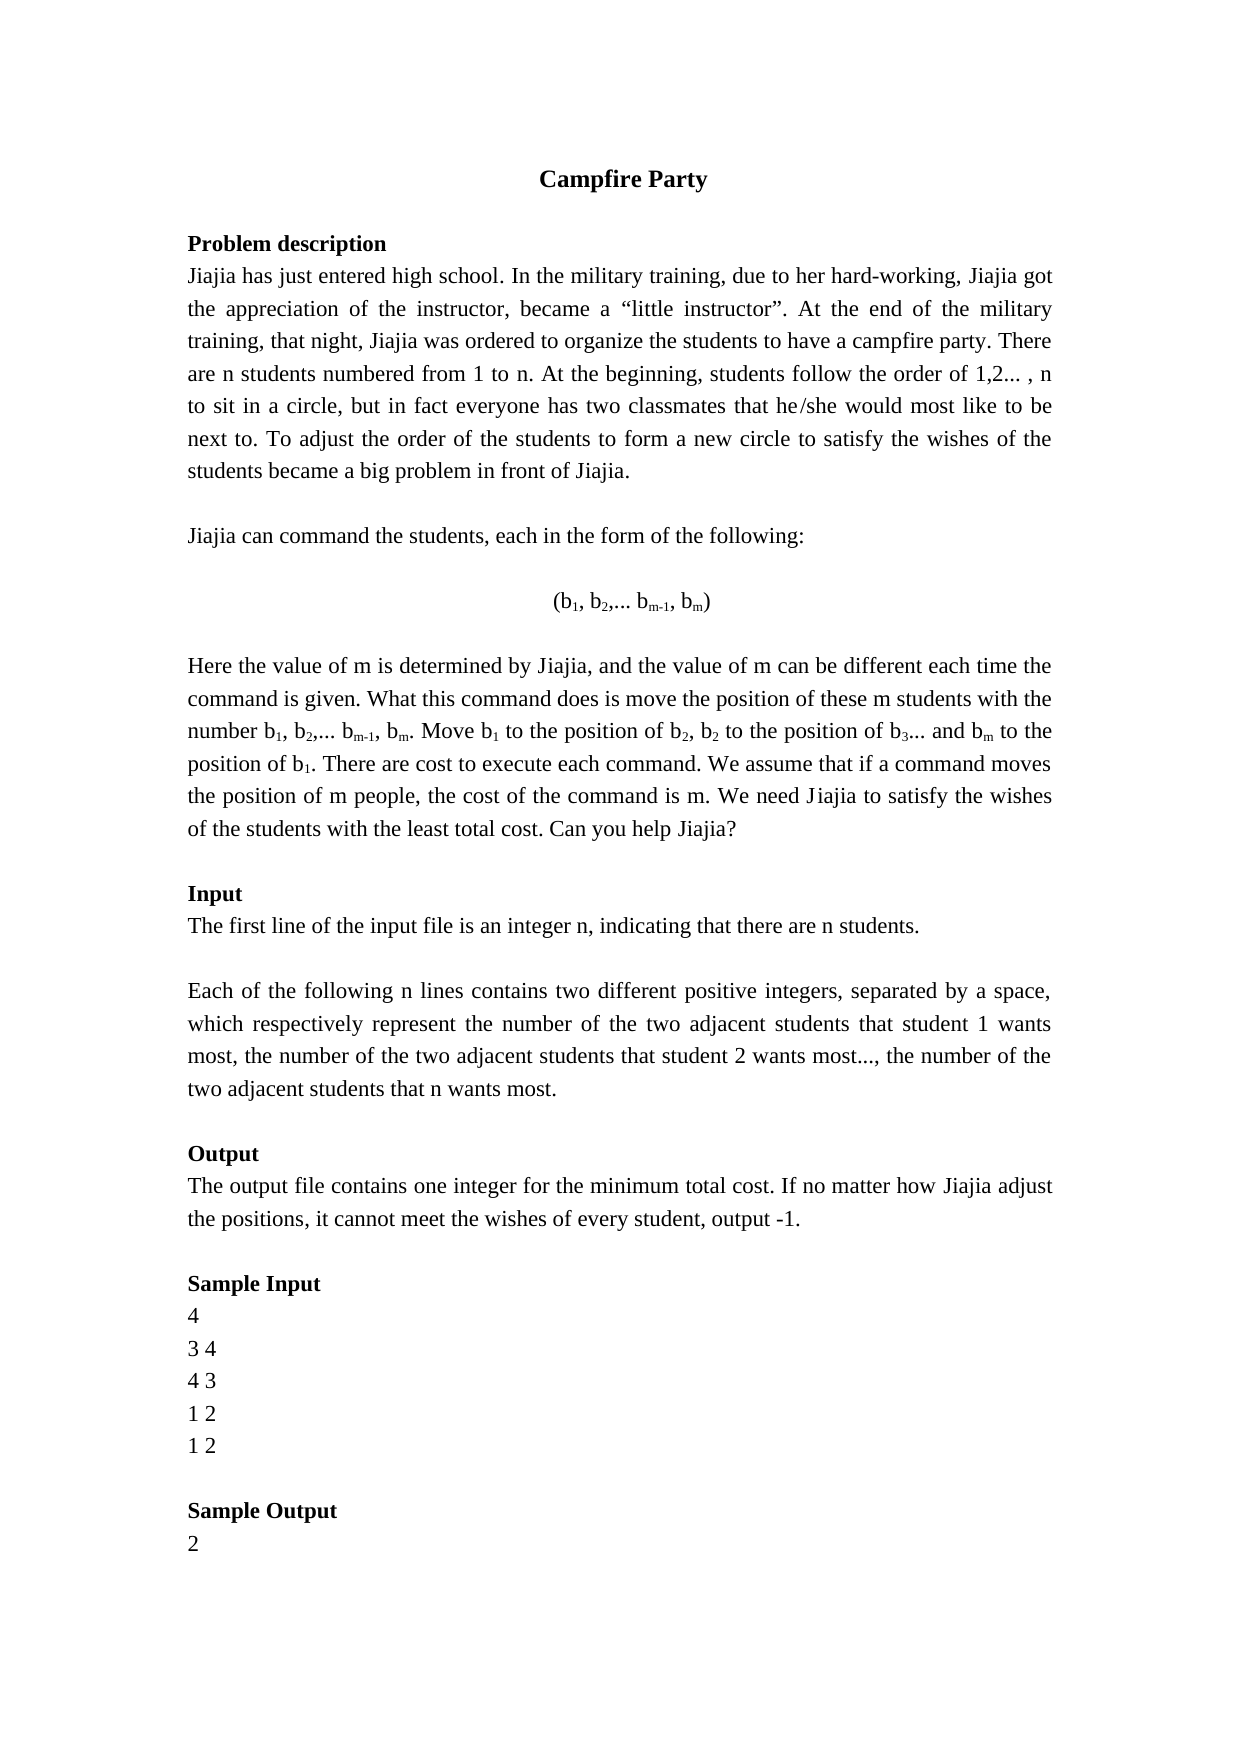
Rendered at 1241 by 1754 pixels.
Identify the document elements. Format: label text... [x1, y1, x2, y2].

text 1 2 [187, 1397, 1053, 1429]
text 4 3 [187, 1364, 1053, 1397]
text Jiajia has just entered high school. In the military training, due to her hard-working, Jiajia got the appreciation of the instructor, became a “little instructor”. At the end of the military training, that night, Jiajia was ordered to organize the students to have a campfire party. There are n students numbered from 1 to n. At the beginning, students follow the order of 1,2... , n to sit in a circle, but in fact everyone has two classmates that he/she would most like to be next to. To adjust the order of the students to form a new circle to satisfy the wishes of the students became a big problem in front of Jiajia. [187, 259, 1053, 487]
text 1 2 [187, 1429, 1053, 1462]
text 2 [187, 1527, 1053, 1559]
text Here the value of m is determined by Jiajia, and the value of m can be different each time the command is given. What this command does is move the position of these m students with the number b1, b2,... bm-1, bm. Move b1 to the position of b2, b2 to the position of b3... and bm to the position of b1. There are cost to execute each command. We assume that if a command moves the position of m people, the cost of the command is m. We need Jiajia to satisfy the wishes of the students with the least total cost. Can you help Jiajia? [187, 649, 1053, 844]
text Jiajia can command the students, each in the form of the following: [187, 519, 1053, 552]
text Sample Input [187, 1267, 1053, 1299]
text Campfire Party [187, 162, 1053, 194]
text Sample Output [187, 1494, 1053, 1527]
text 3 4 [187, 1332, 1053, 1364]
text 4 [187, 1299, 1053, 1332]
text Output [187, 1137, 1053, 1169]
text The first line of the input file is an integer n, indicating that there are n students. [187, 909, 1053, 942]
text Problem description [187, 227, 1053, 259]
text Input [187, 877, 1053, 909]
text The output file contains one integer for the minimum total cost. If no matter how Jiajia adjust the positions, it cannot meet the wishes of every student, output -1. [187, 1169, 1053, 1234]
text Each of the following n lines contains two different positive integers, separated by a space, which respectively represent the number of the two adjacent students that student 1 wants most, the number of the two adjacent students that student 2 wants most..., the number of the two adjacent students that n wants most. [187, 974, 1053, 1104]
text (b1, b2,... bm-1, bm) [187, 584, 1053, 617]
